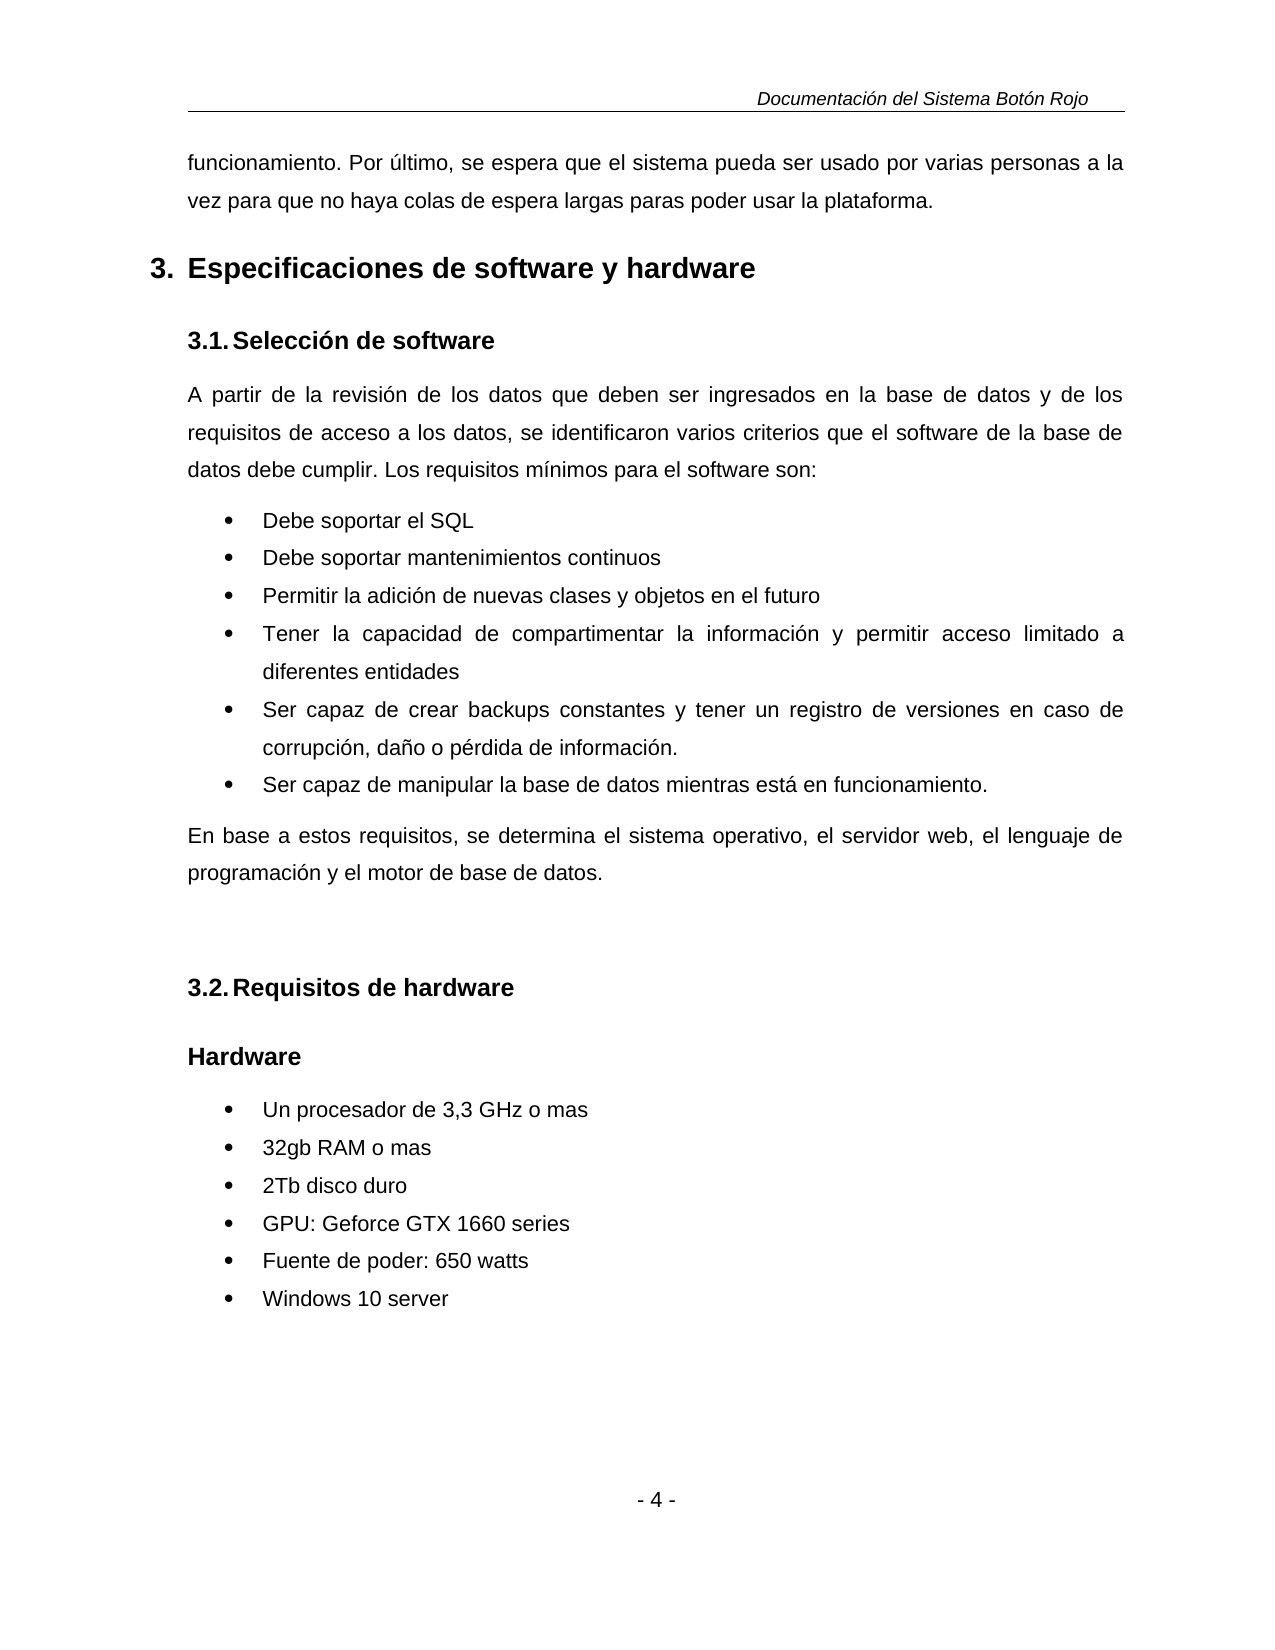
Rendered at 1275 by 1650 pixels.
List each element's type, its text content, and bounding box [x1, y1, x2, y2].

subtitle Especificaciones de software y hardware [150, 251, 1125, 284]
subtitle Hardware [150, 1042, 1125, 1070]
text A partir de la revisión de los datos que deben ser ingresados en la base de datos y de los requisitos de acceso a los datos, se identificaron varios criterios que el software de la base de datos debe cumplir. Los requisitos mínimos para el software son: [187, 382, 1125, 482]
text En base a estos requisitos, se determina el sistema operativo, el servidor web, el lenguaje de programación y el motor de base de datos. [187, 822, 1125, 886]
list Windows 10 server [225, 1286, 1125, 1311]
list Debe soportar el SQL [225, 507, 1125, 533]
list 2Tb disco duro [225, 1173, 1125, 1198]
subtitle Requisitos de hardware [187, 973, 1125, 1002]
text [187, 150, 1125, 213]
list Debe soportar mantenimientos continuos [225, 545, 1125, 571]
list Ser capaz de crear backups constantes y tener un registro de versiones en caso de corrupción, daño o pérdida de información. [225, 697, 1125, 759]
list Un procesador de 3,3 GHz o mas [225, 1097, 1125, 1122]
list Fuente de poder: 650 watts [225, 1248, 1125, 1274]
list Tener la capacidad de compartimentar la información y permitir acceso limitado a diferentes entidades [225, 621, 1125, 684]
list Ser capaz de manipular la base de datos mientras está en funcionamiento. [225, 772, 1125, 797]
list Permitir la adición de nuevas clases y objetos en el futuro [225, 583, 1125, 608]
list GPU: Geforce GTX 1660 series [225, 1211, 1125, 1236]
subtitle Selección de software [187, 326, 1125, 355]
list 32gb RAM o mas [225, 1135, 1125, 1160]
